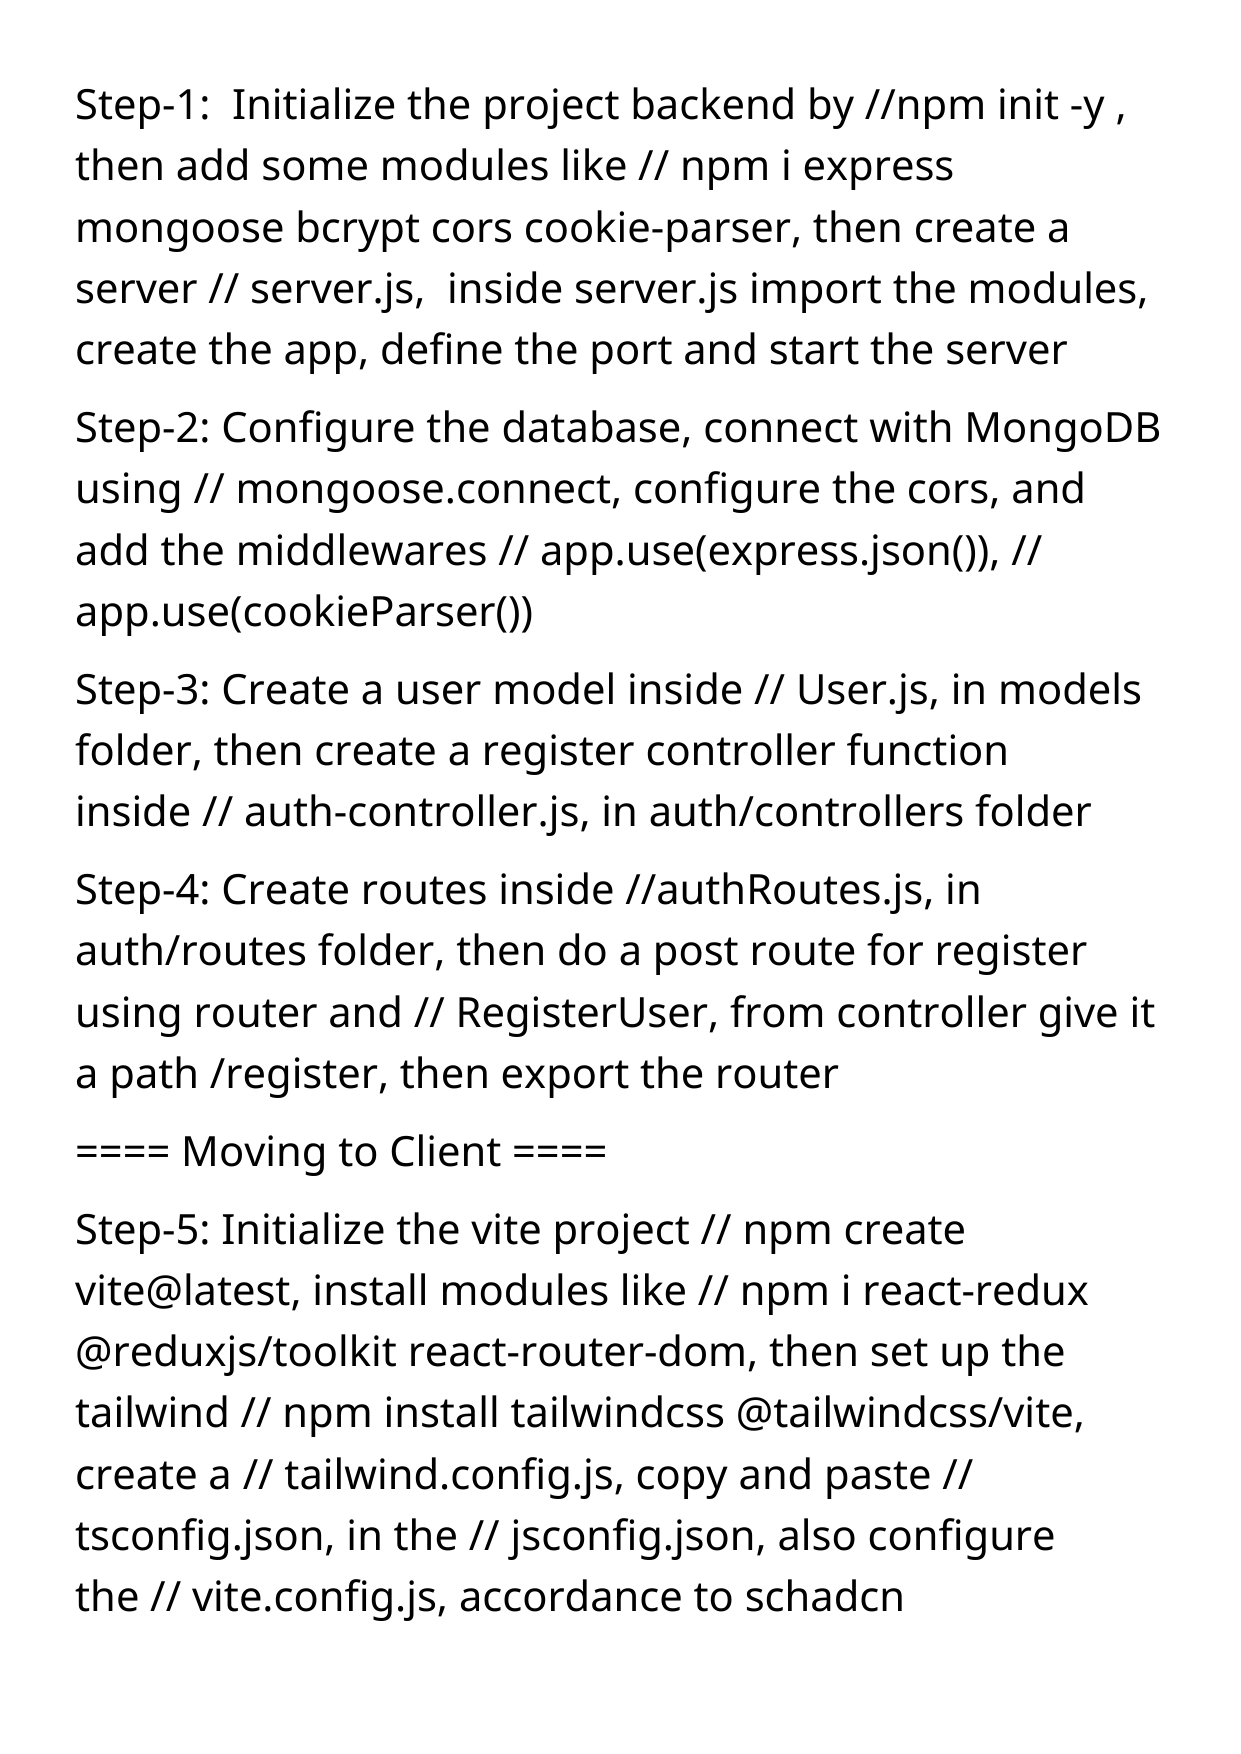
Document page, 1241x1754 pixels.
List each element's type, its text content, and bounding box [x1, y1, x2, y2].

text Step-3: Create a user model inside // User.js, in models folder, then create a register controller function inside // auth-controller.js, in auth/controllers folder [75, 659, 1165, 839]
text Step-1: Initialize the project backend by //npm init -y , then add some modules like // npm i express mongoose bcrypt cors cookie-parser, then create a server // server.js, inside server.js import the modules, create the app, define the port and start the server [75, 75, 1165, 377]
text Step-2: Configure the database, connect with MongoDB using // mongoose.connect, configure the cors, and add the middlewares // app.use(express.json()), // app.use(cookieParser()) [75, 398, 1165, 638]
text Step-4: Create routes inside //authRoutes.js, in auth/routes folder, then do a post route for register using router and // RegisterUser, from controller give it a path /register, then export the router [75, 860, 1165, 1101]
text ==== Moving to Client ==== [75, 1122, 1165, 1178]
